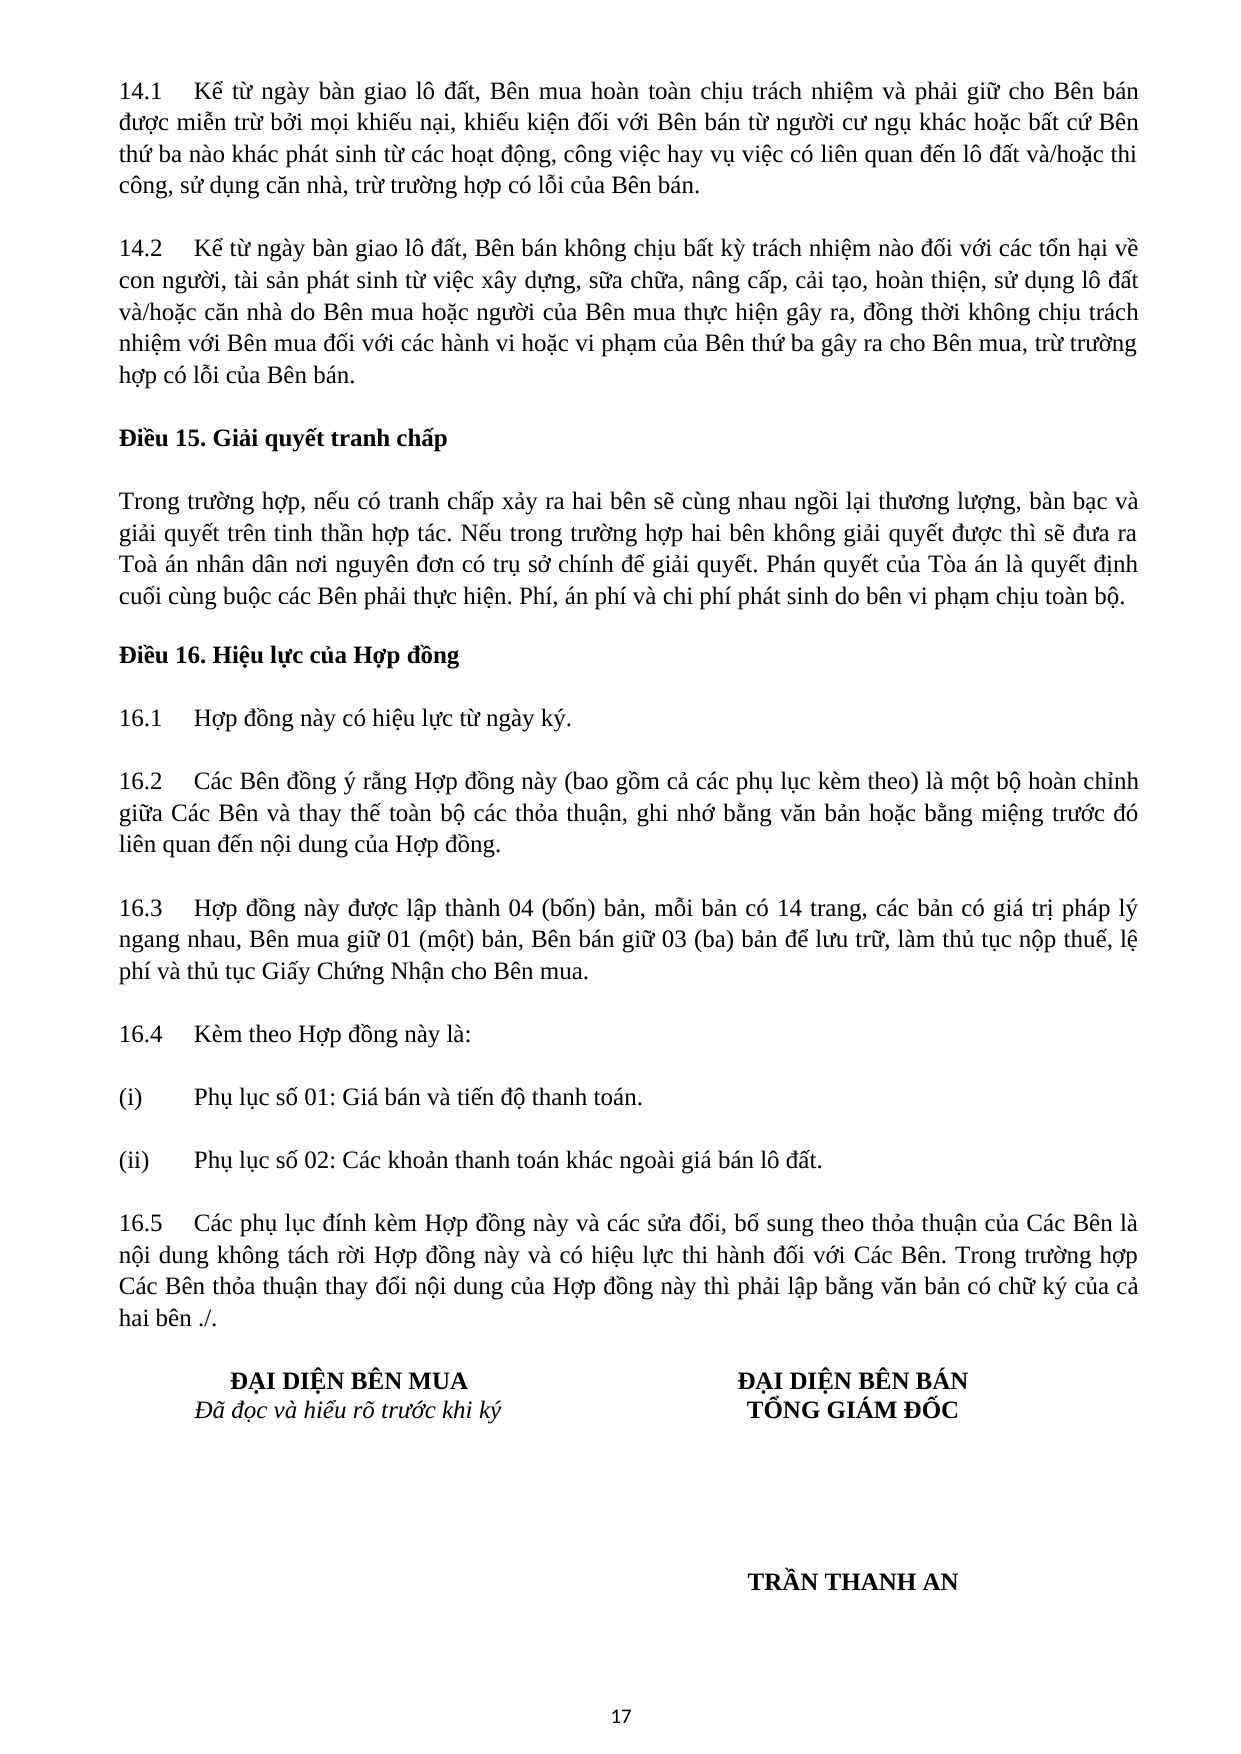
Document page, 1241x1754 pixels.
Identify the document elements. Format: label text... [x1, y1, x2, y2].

text 16.1 Hợp đồng này có hiệu lực từ ngày ký. [119, 703, 1140, 732]
text Điều 16. Hiệu lực của Hợp đồng [119, 640, 1140, 669]
text 16.2 Các Bên đồng ý rằng Hợp đồng này (bao gồm cả các phụ lục kèm theo) là một bộ hoàn chỉnh giữa Các Bên và thay thế toàn bộ các thỏa thuận, ghi nhớ bằng văn bản hoặc bằng miệng trước đó liên quan đến nội dung của Hợp đồng. [119, 766, 1140, 858]
text 14.2 Kể từ ngày bàn giao lô đất, Bên bán không chịu bất kỳ trách nhiệm nào đối với các tổn hại về con người, tài sản phát sinh từ việc xây dựng, sữa chữa, nâng cấp, cải tạo, hoàn thiện, sử dụng lô đất và/hoặc căn nhà do Bên mua hoặc người của Bên mua thực hiện gây ra, đồng thời không chịu trách nhiệm với Bên mua đối với các hành vi hoặc vi phạm của Bên thứ ba gây ra cho Bên mua, trừ trường hợp có lỗi của Bên bán. [119, 233, 1140, 388]
text 16.4 Kèm theo Hợp đồng này là: [119, 1019, 1140, 1048]
text Điều 15. Giải quyết tranh chấp [119, 423, 1140, 452]
text 14.1 Kể từ ngày bàn giao lô đất, Bên mua hoàn toàn chịu trách nhiệm và phải giữ cho Bên bán được miễn trừ bởi mọi khiếu nại, khiếu kiện đối với Bên bán từ người cư ngụ khác hoặc bất cứ Bên thứ ba nào khác phát sinh từ các hoạt động, công việc hay vụ việc có liên quan đến lô đất và/hoặc thi công, sử dụng căn nhà, trừ trường hợp có lỗi của Bên bán. [119, 76, 1140, 199]
text 16.5 Các phụ lục đính kèm Hợp đồng này và các sửa đổi, bổ sung theo thỏa thuận của Các Bên là nội dung không tách rời Hợp đồng này và có hiệu lực thi hành đối với Các Bên. Trong trường hợp Các Bên thỏa thuận thay đổi nội dung của Hợp đồng này thì phải lập bằng văn bản có chữ ký của cả hai bên ./. [119, 1208, 1140, 1332]
text (i) Phụ lục số 01: Giá bán và tiến độ thanh toán. [119, 1082, 1140, 1111]
text (ii) Phụ lục số 02: Các khoản thanh toán khác ngoài giá bán lô đất. [119, 1145, 1140, 1174]
table_header ĐẠI DIỆN BÊN MUA Đã đọc và hiểu rõ trước khi ký [119, 1366, 623, 1596]
table_header ĐẠI DIỆN BÊN BÁN TỔNG GIÁM ĐỐC TRẦN THANH AN [623, 1366, 1127, 1596]
text 16.3 Hợp đồng này được lập thành 04 (bốn) bản, mỗi bản có 14 trang, các bản có giá trị pháp lý ngang nhau, Bên mua giữ 01 (một) bản, Bên bán giữ 03 (ba) bản để lưu trữ, làm thủ tục nộp thuế, lệ phí và thủ tục Giấy Chứng Nhận cho Bên mua. [119, 893, 1140, 984]
text Trong trường hợp, nếu có tranh chấp xảy ra hai bên sẽ cùng nhau ngồi lại thương lượng, bàn bạc và giải quyết trên tinh thần hợp tác. Nếu trong trường hợp hai bên không giải quyết được thì sẽ đưa ra Toà án nhân dân nơi nguyên đơn có trụ sở chính để giải quyết. Phán quyết của Tòa án là quyết định cuối cùng buộc các Bên phải thực hiện. Phí, án phí và chi phí phát sinh do bên vi phạm chịu toàn bộ. [119, 486, 1140, 609]
